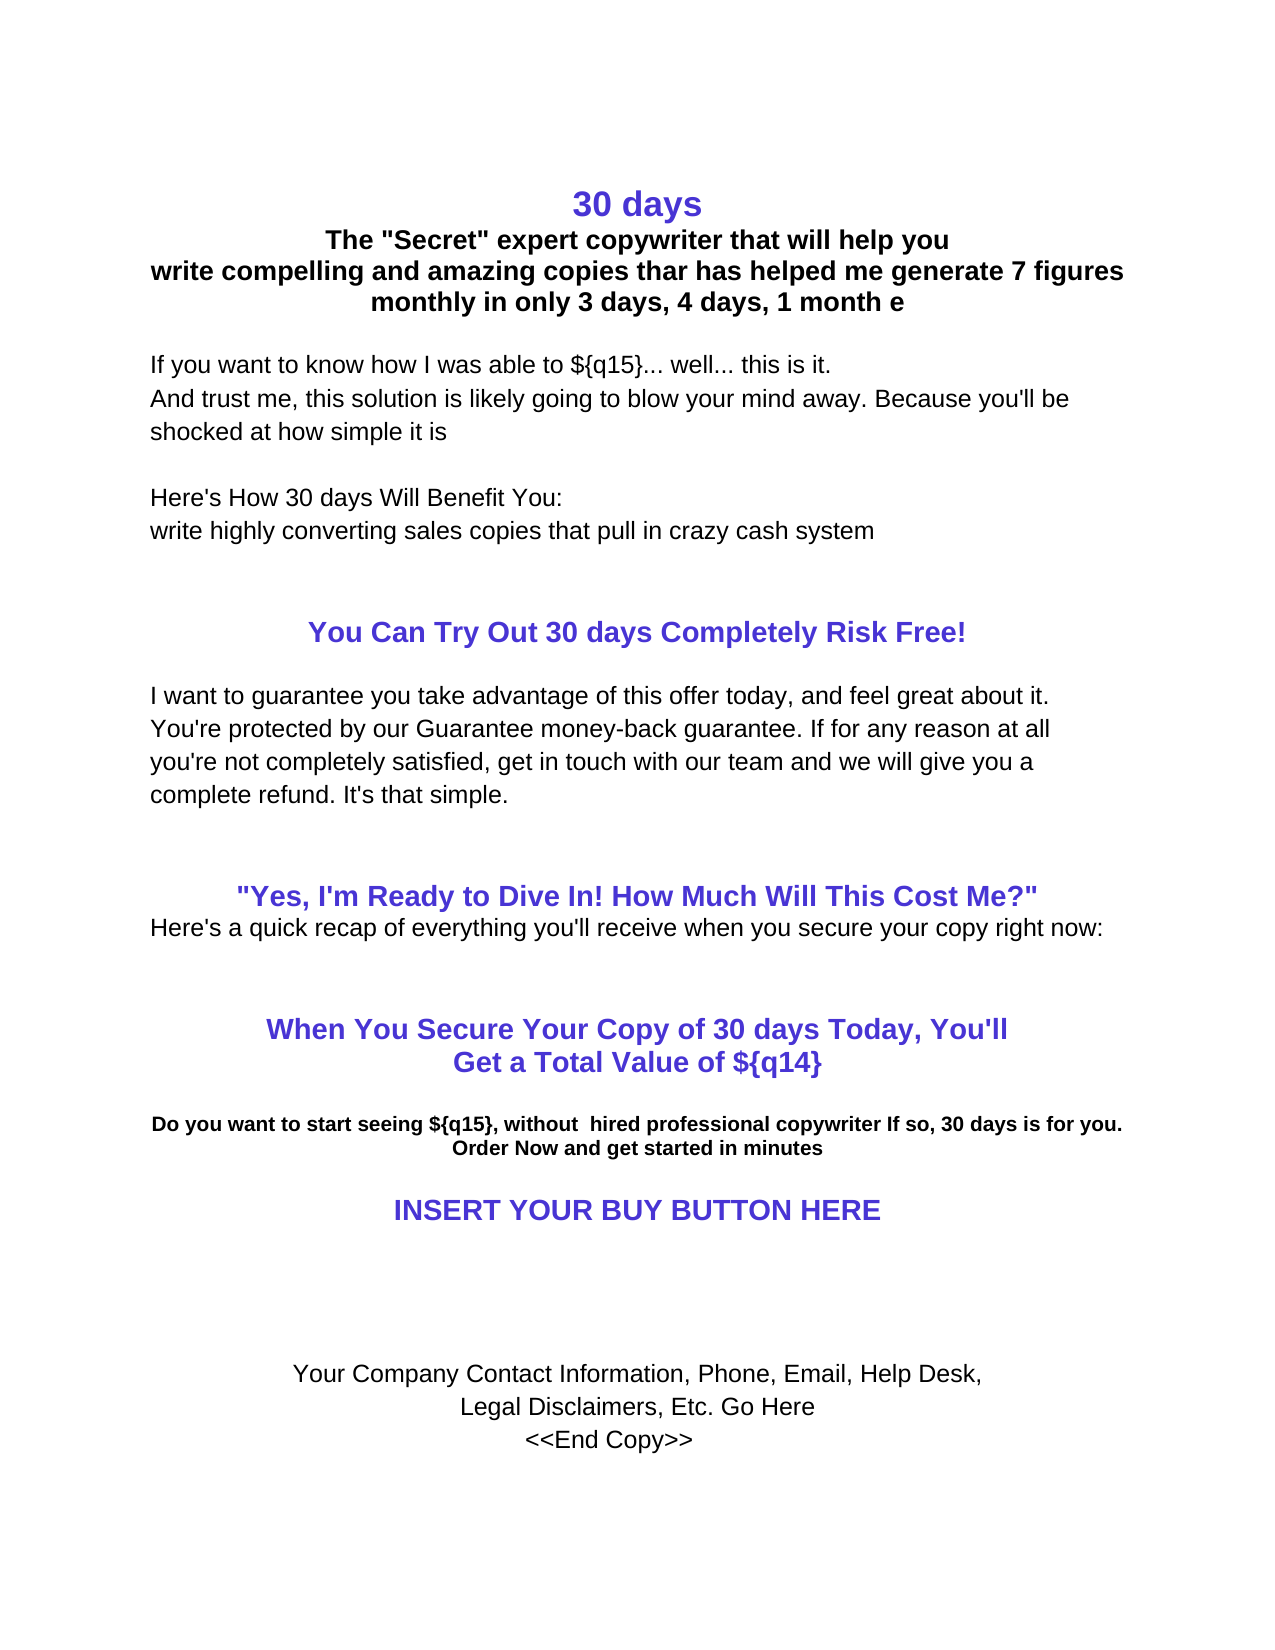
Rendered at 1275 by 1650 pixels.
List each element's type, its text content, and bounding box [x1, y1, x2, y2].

text If you want to know how I was able to ${q15}... well... this is it. [150, 351, 1125, 379]
text I want to guarantee you take advantage of this offer today, and feel great about it. You're protected by our Guarantee money-back guarantee. If for any reason at all you're not completely satisfied, get in touch with our team and we will give you a complete refund. It's that simple. [150, 681, 1125, 809]
subtitle "Yes, I'm Ready to Dive In! How Much Will This Cost Me?" [150, 879, 1125, 913]
subtitle When You Secure Your Copy of 30 days Today, You'll [150, 1012, 1125, 1046]
text <<End Copy>> [450, 1425, 1125, 1453]
subtitle You Can Try Out 30 days Completely Risk Free! [150, 615, 1125, 648]
text write highly converting sales copies that pull in crazy cash system [150, 516, 1125, 544]
subtitle 30 days [150, 183, 1125, 224]
subtitle Get a Total Value of ${q14} [150, 1046, 1125, 1079]
text Here's How 30 days Will Benefit You: [150, 483, 1125, 511]
text Here's a quick recap of everything you'll receive when you secure your copy right now: [150, 913, 1125, 942]
text Your Company Contact Information, Phone, Email, Help Desk, [150, 1359, 1125, 1387]
subtitle INSERT YOUR BUY BUTTON HERE [150, 1193, 1125, 1227]
subtitle The "Secret" expert copywriter that will help you [150, 224, 1125, 255]
text Legal Disclaimers, Etc. Go Here [150, 1392, 1125, 1420]
text And trust me, this solution is likely going to blow your mind away. Because you'll be shocked at how simple it is [150, 383, 1125, 445]
subtitle Do you want to start seeing ${q15}, without hired professional copywriter If so, 30 days is for you. Order Now and get started in minutes [150, 1112, 1125, 1160]
subtitle write compelling and amazing copies thar has helped me generate 7 figures monthly in only 3 days, 4 days, 1 month e [150, 255, 1125, 317]
